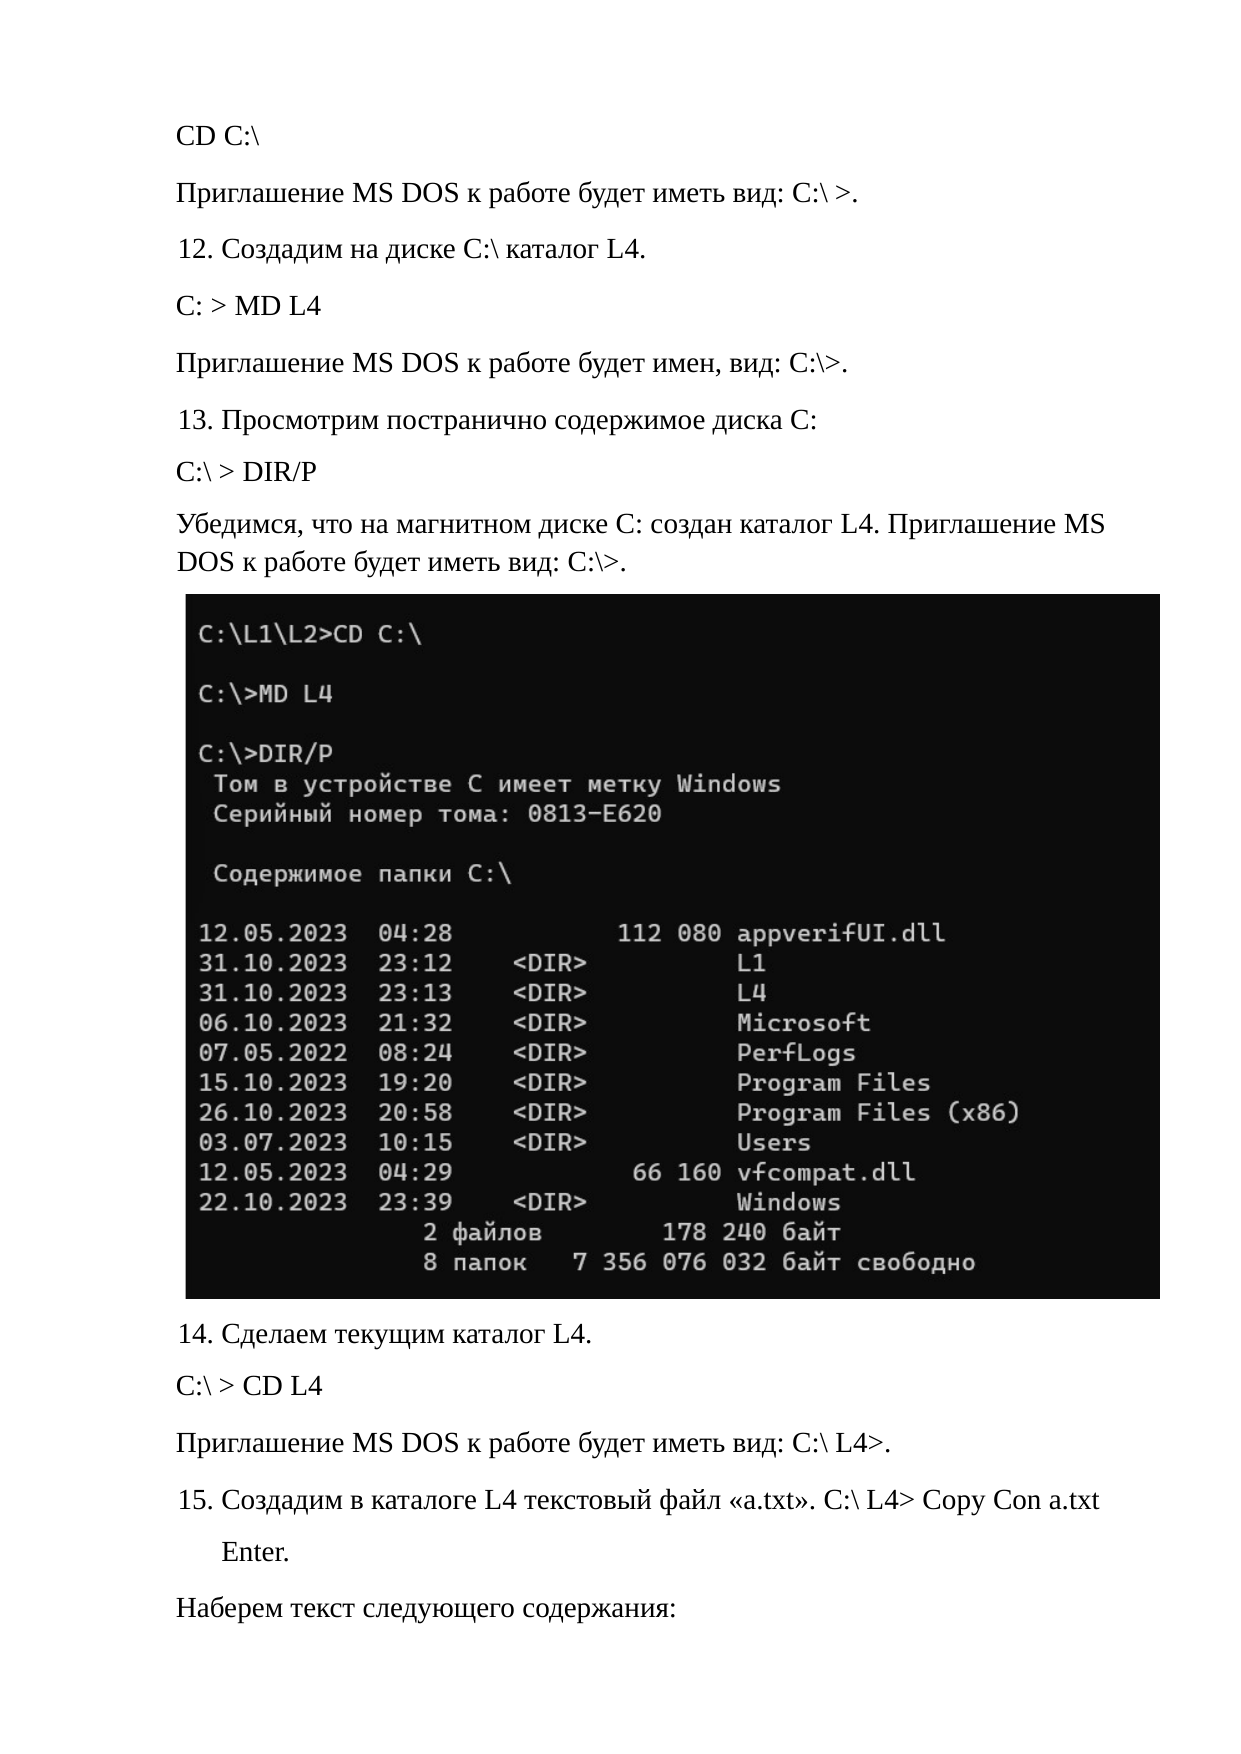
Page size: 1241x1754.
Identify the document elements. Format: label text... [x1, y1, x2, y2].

text Приглашение MS DOS к работе будет имен, вид: С:\>. [176, 345, 1158, 379]
text С:\ > DIR/P [176, 454, 1158, 488]
list Создадим на диске С:\ каталог L4. [177, 232, 1158, 265]
text Приглашение MS DOS к работе будет иметь вид: С:\ L4>. [176, 1425, 1158, 1459]
text С:\ > CD L4 [176, 1368, 1158, 1402]
picture [185, 594, 1160, 1299]
list Сделаем текущим каталог L4. [177, 1316, 1158, 1349]
text С: > MD L4 [176, 288, 1158, 322]
text Наберем текст следующего содержания: [176, 1590, 1158, 1624]
list Просмотрим постранично содержимое диска С: [177, 402, 1158, 436]
text Приглашение MS DOS к работе будет иметь вид: С:\ >. [176, 175, 1158, 208]
list Создадим в каталоге L4 текстовый файл «a.txt». С:\ L4> Copy Con а.txt Enter. [177, 1482, 1158, 1567]
text Убедимся, что на магнитном диске С: создан каталог L4. Приглашение MS DOS к работе будет иметь вид: С:\>. [176, 506, 1158, 577]
text CD С:\ [176, 118, 1158, 152]
